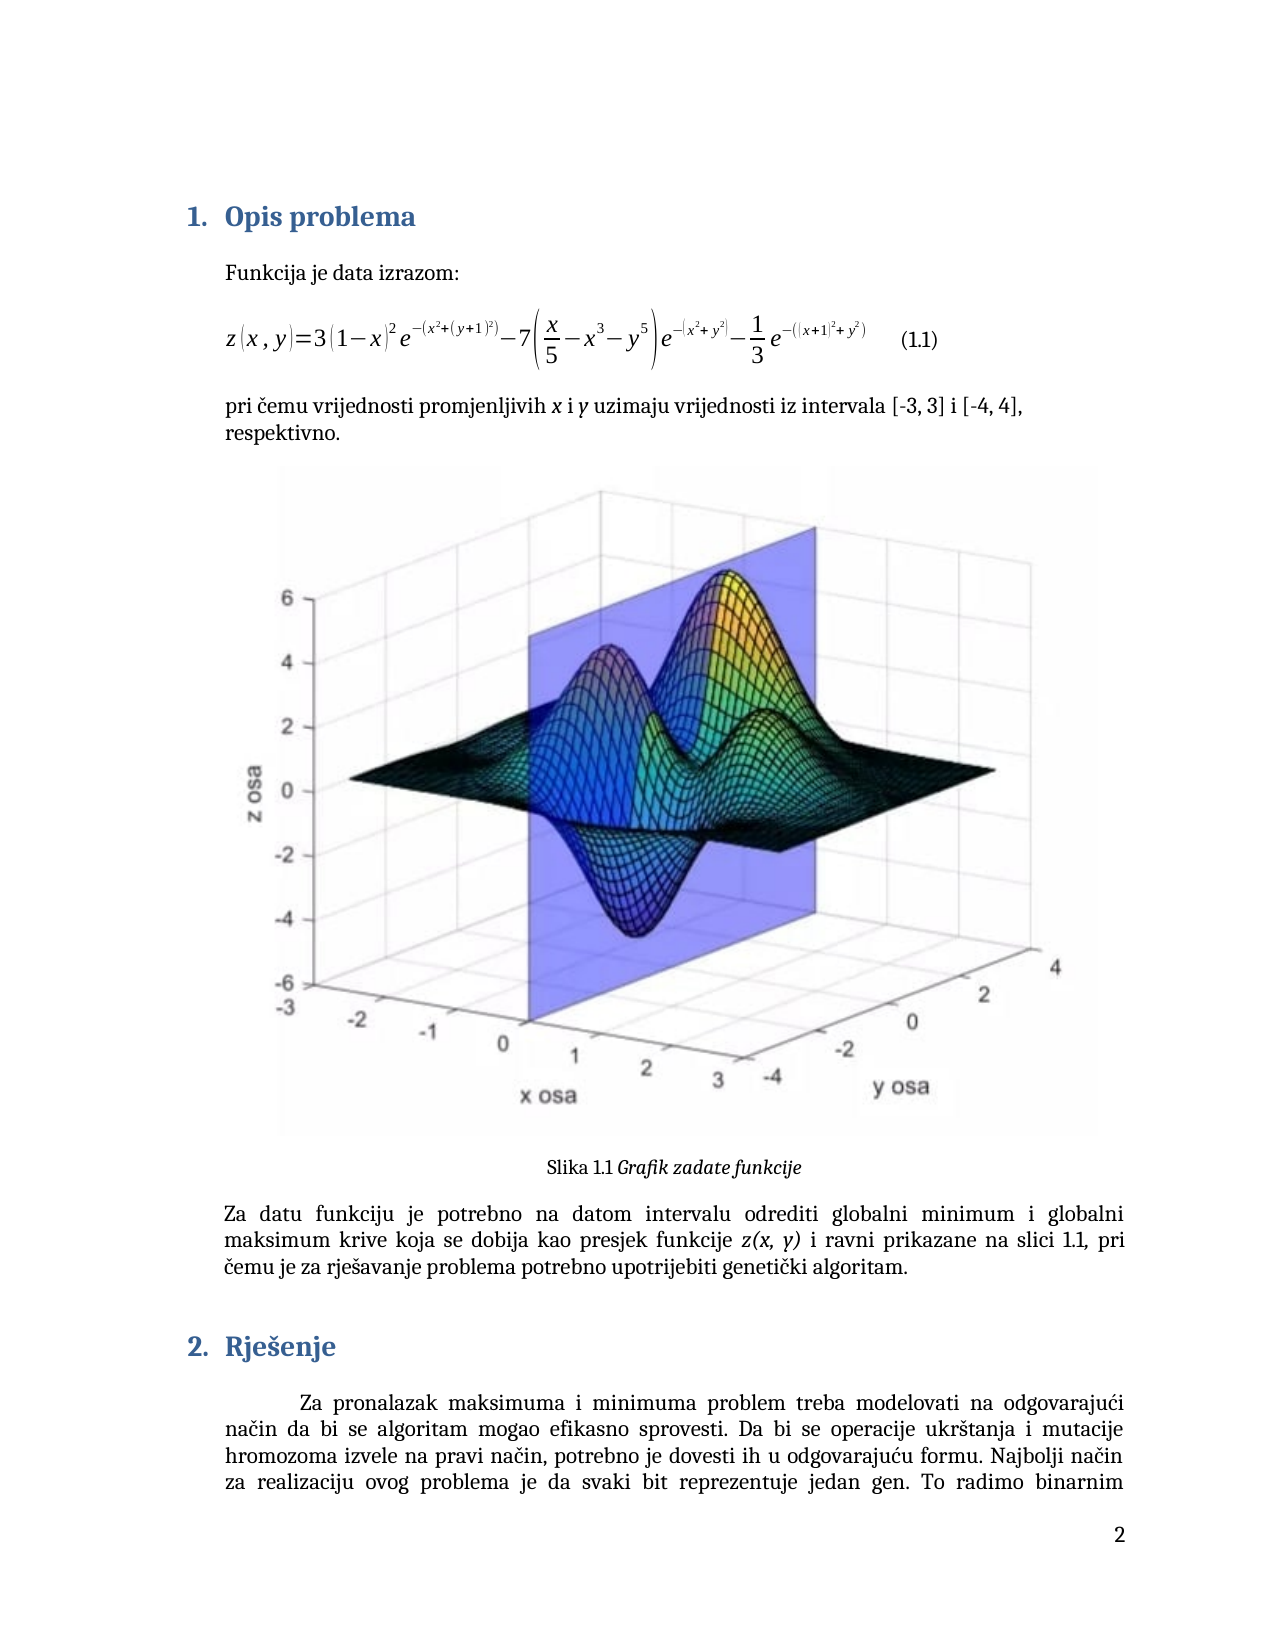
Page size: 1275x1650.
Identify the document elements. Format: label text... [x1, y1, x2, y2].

text Za datu funkciju je potrebno na datom intervalu odrediti globalni minimum i globalni maksimum krive koja se dobija kao presjek funkcije z(x, y) i ravni prikazane na slici 1.1, pri čemu je za rješavanje problema potrebno upotrijebiti genetički algoritam. [224, 1201, 1125, 1280]
subtitle Rješenje [187, 1330, 1125, 1363]
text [225, 1390, 1125, 1495]
text pri čemu vrijednosti promjenljivih x i y uzimaju vrijednosti iz intervala [-3, 3] i [-4, 4], respektivno. [225, 393, 1125, 446]
subtitle Opis problema [187, 200, 1125, 233]
text Slika 1.1 Grafik zadate funkcije [150, 1156, 1125, 1180]
text Funkcija je data izrazom: [150, 260, 1125, 286]
text (1.1) [150, 307, 1125, 372]
picture [225, 466, 1099, 1136]
